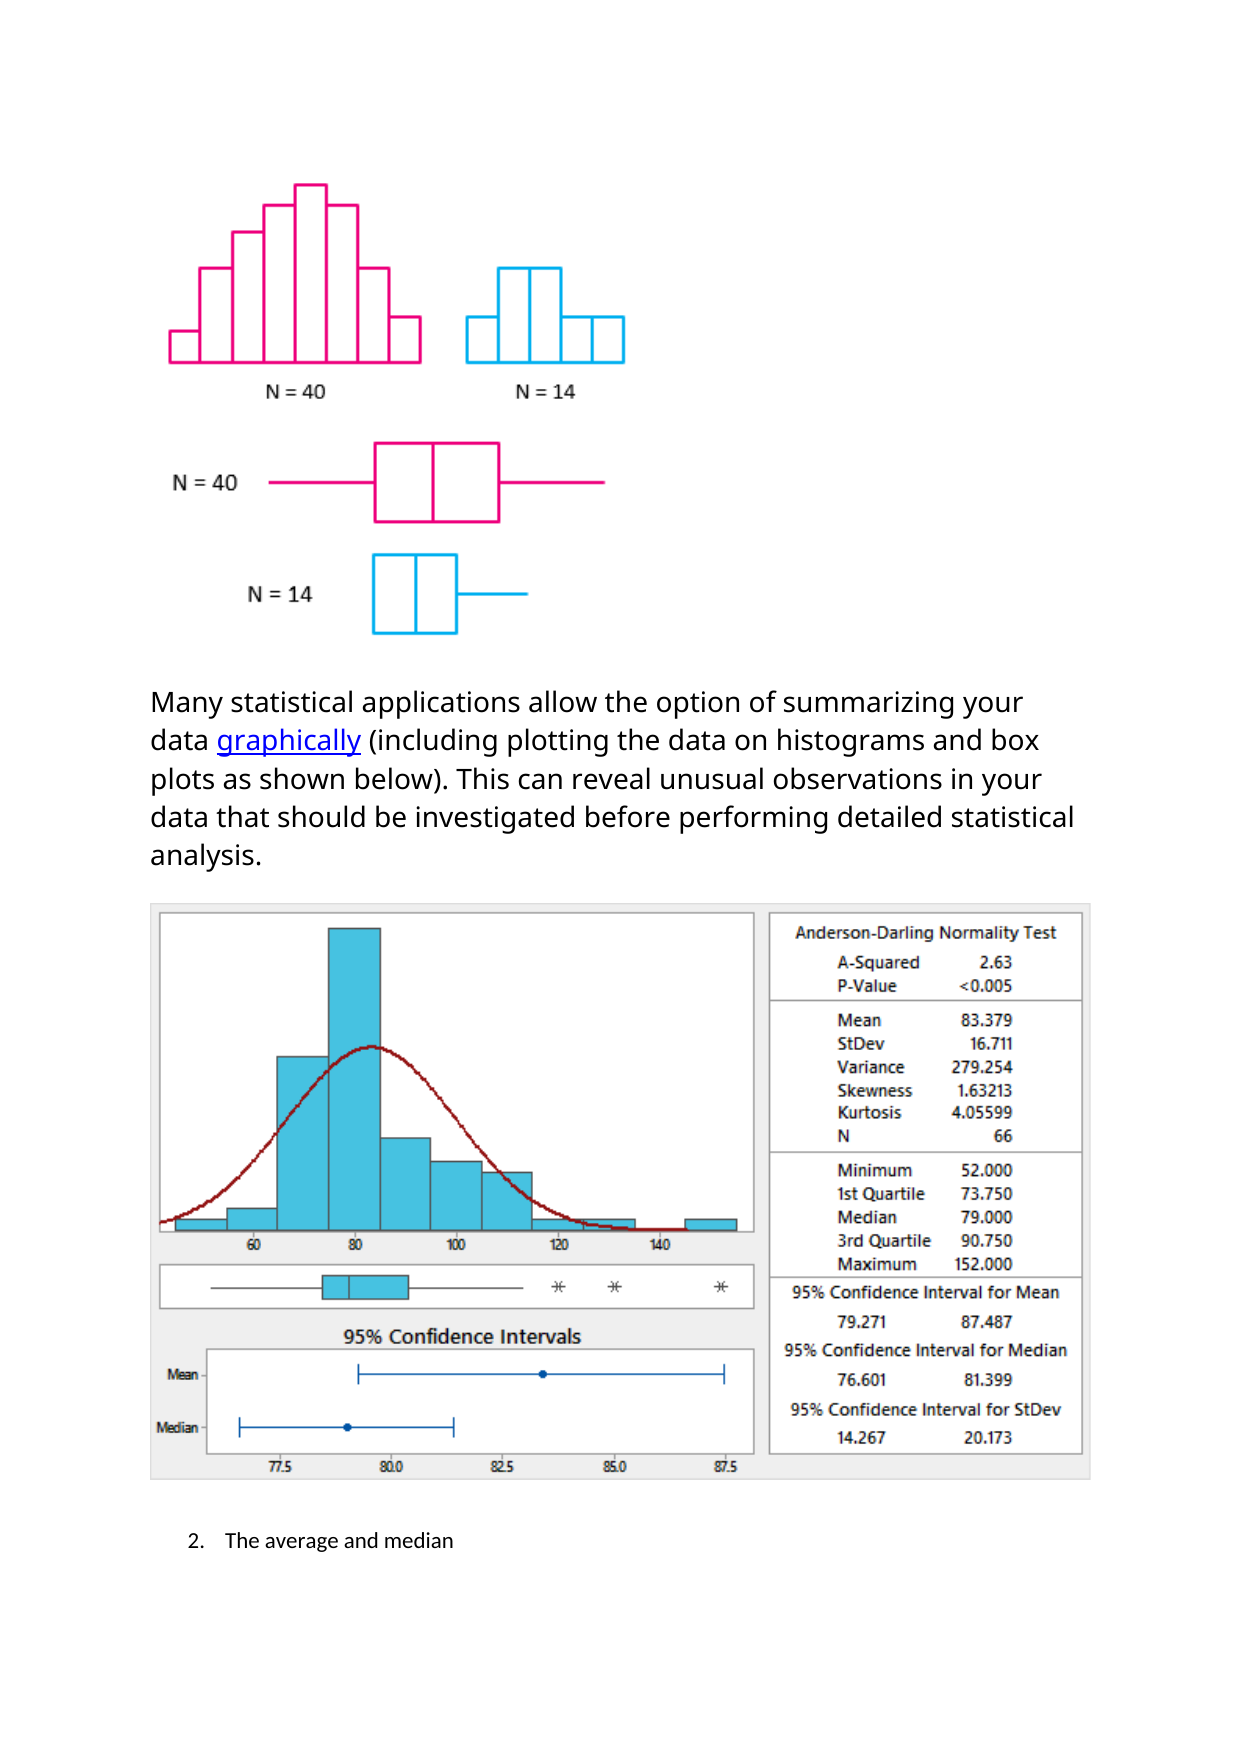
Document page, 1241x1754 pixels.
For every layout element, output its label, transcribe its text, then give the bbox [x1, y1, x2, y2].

picture [150, 903, 1091, 1480]
list The average and median [187, 1527, 1090, 1554]
text Many statistical applications allow the option of summarizing your data graphically (including plotting the data on histograms and box plots as shown below). This can reveal unusual observations in your data that should be investigated before performing detailed statistical analysis. [150, 682, 1090, 874]
picture [150, 150, 641, 654]
